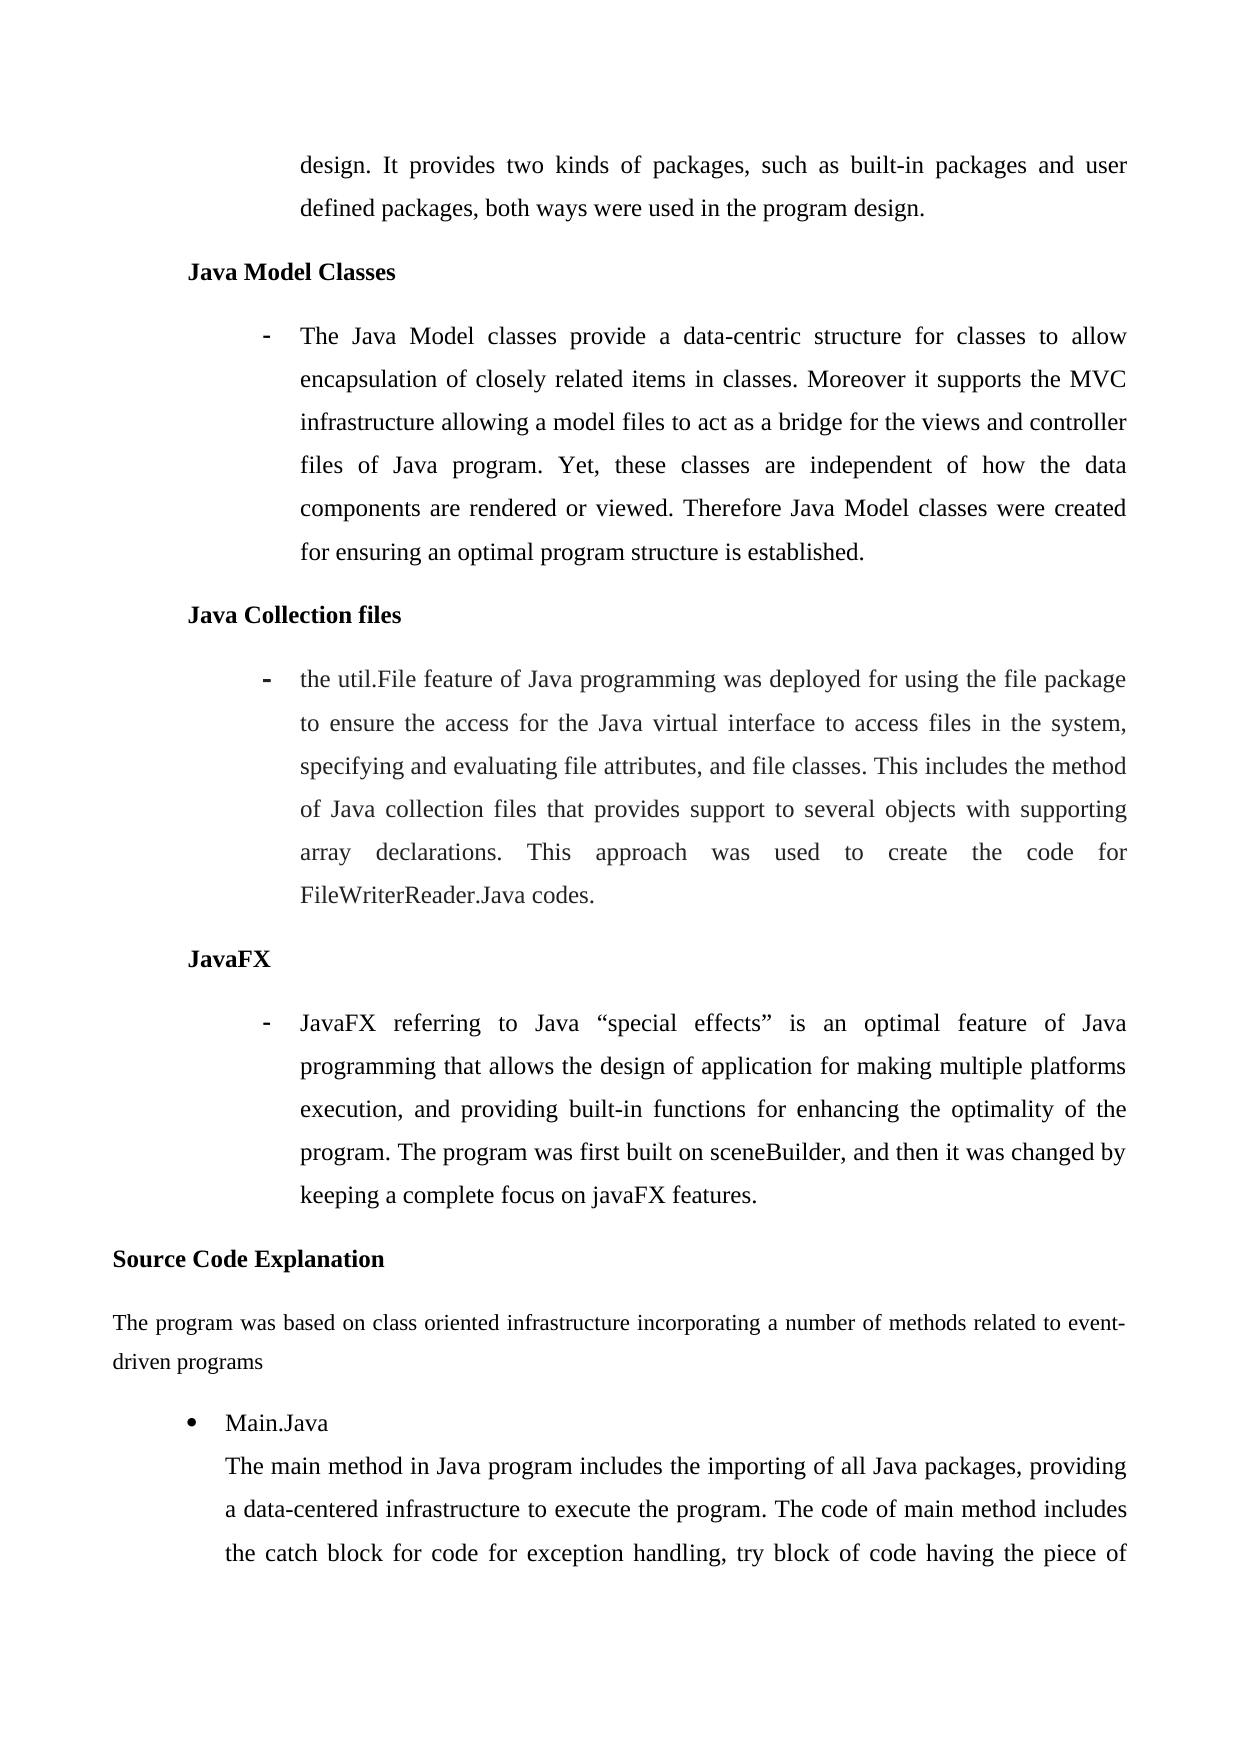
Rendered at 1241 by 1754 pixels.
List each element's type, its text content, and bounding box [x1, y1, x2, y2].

list JavaFX referring to Java “special effects” is an optimal feature of Java programming that allows the design of application for making multiple platforms execution, and providing built-in functions for enhancing the optimality of the program. The program was first built on sceneBuilder, and then it was changed by keeping a complete focus on javaFX features. [262, 1008, 1128, 1209]
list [262, 150, 1128, 222]
text Java Model Classes [112, 257, 1128, 286]
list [225, 1451, 1128, 1566]
subtitle Source Code Explanation [112, 1244, 1128, 1273]
text JavaFX [187, 944, 1128, 973]
text The program was based on class oriented infrastructure incorporating a number of methods related to event-driven programs [112, 1308, 1128, 1374]
list The Java Model classes provide a data-centric structure for classes to allow encapsulation of closely related items in classes. Moreover it supports the infrastructure allowing a model files to act as a bridge for the views and controller files of Java program. Yet, these classes are independent of how the data components are rendered or viewed. Therefore Java Model classes were created for ensuring an optimal program structure is established. [262, 321, 1128, 565]
list the util.File feature of Java programming was deployed for using the file package to ensure the access for the Java virtual interface to access files in the system, specifying and evaluating file attributes, and file classes. This includes the method of Java collection files that provides support to several objects with supporting array declarations. This approach was used to create the code for FileWriterReader.Java codes. [262, 664, 1128, 909]
text Java Collection files [187, 601, 1128, 629]
list Main.Java [187, 1408, 1128, 1437]
